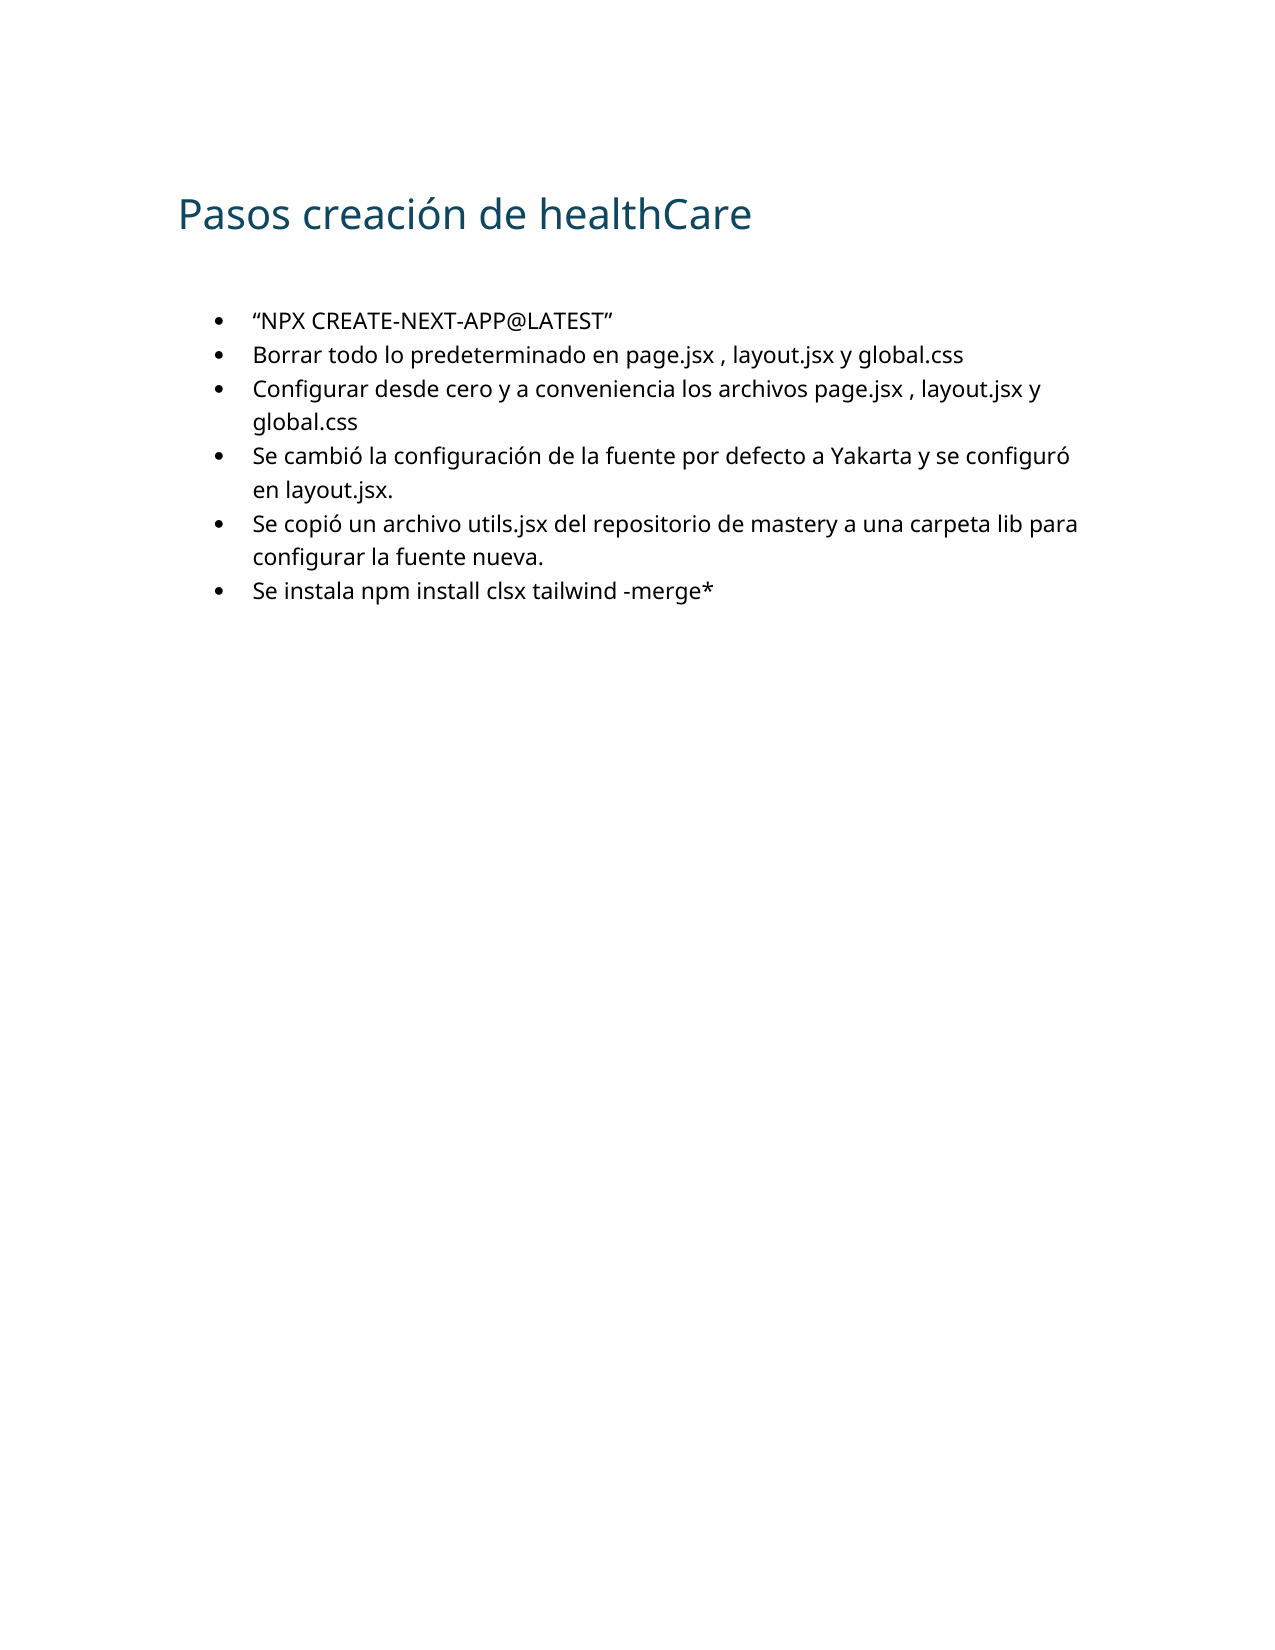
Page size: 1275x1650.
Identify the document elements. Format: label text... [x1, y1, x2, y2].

list Borrar todo lo predeterminado en page.jsx , layout.jsx y global.css [215, 339, 1098, 370]
list “NPX CREATE-NEXT-APP@LATEST” [215, 305, 1098, 336]
subtitle Pasos creación de healthCare [177, 185, 1098, 242]
list Configurar desde cero y a conveniencia los archivos page.jsx , layout.jsx y global.css [215, 373, 1098, 438]
list Se cambió la configuración de la fuente por defecto a Yakarta y se configuró en layout.jsx. [215, 440, 1098, 505]
list Se copió un archivo utils.jsx del repositorio de mastery a una carpeta lib para configurar la fuente nueva. [215, 508, 1098, 573]
list Se instala npm install clsx tailwind -merge* [215, 575, 1098, 606]
